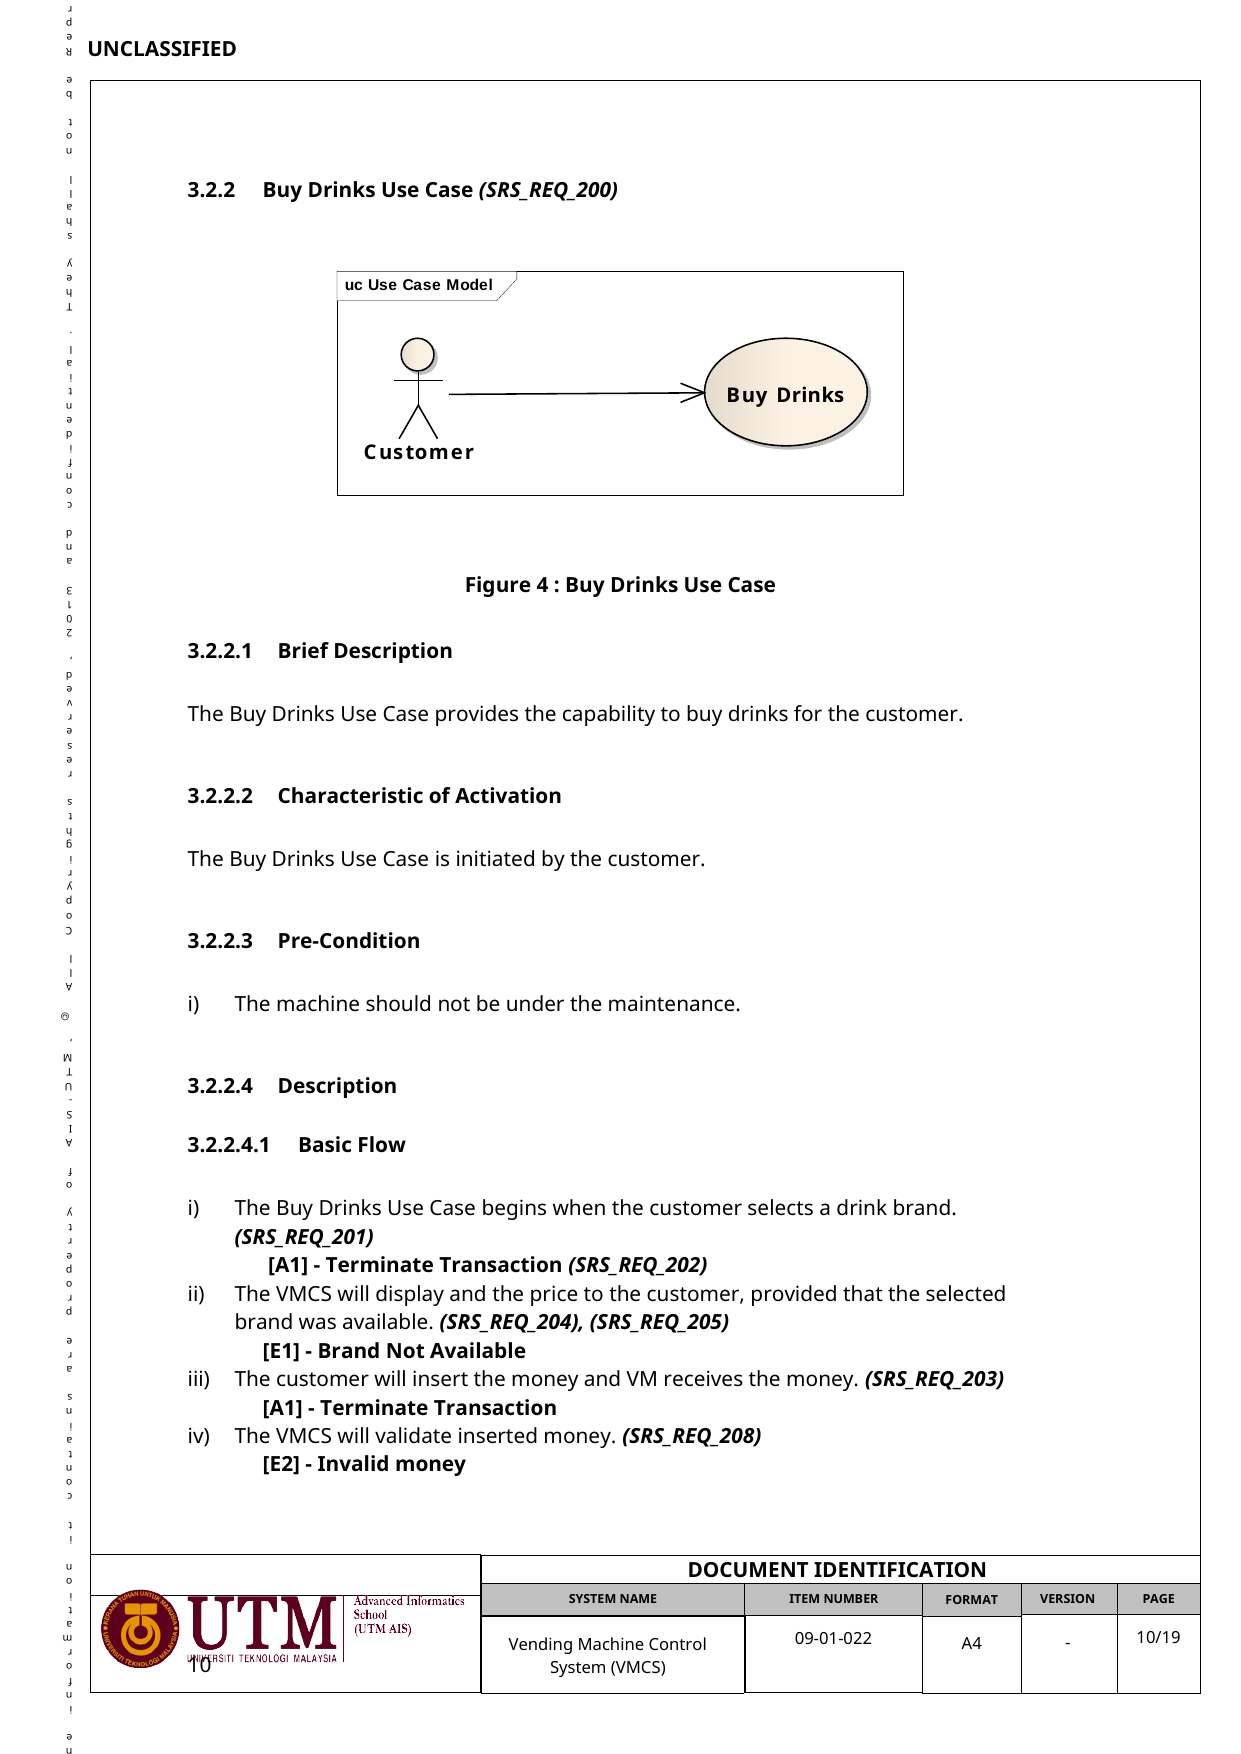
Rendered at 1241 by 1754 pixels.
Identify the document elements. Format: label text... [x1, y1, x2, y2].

text [E1] - Brand Not Available [234, 1336, 1053, 1364]
picture [95, 1587, 465, 1670]
text [E2] - Invalid money [234, 1449, 1053, 1478]
list The VMCS will display and the price to the customer, provided that the selected brand was available. (SRS_REQ_204), (SRS_REQ_205) [187, 1279, 1053, 1336]
subtitle Brief Description [187, 636, 1053, 664]
text [A1] - Terminate Transaction [234, 1393, 1053, 1421]
subtitle Description [187, 1071, 1053, 1099]
list The customer will insert the money and VM receives the money. (SRS_REQ_203) [187, 1364, 1053, 1393]
text The Buy Drinks Use Case is initiated by the customer. [187, 844, 1053, 872]
subtitle Characteristic of Activation [187, 781, 1053, 809]
list The Buy Drinks Use Case begins when the customer selects a drink brand. (SRS_REQ_201) [187, 1193, 1053, 1250]
subtitle Buy Drinks Use Case (SRS_REQ_200) [187, 175, 1053, 203]
list The machine should not be under the maintenance. [187, 989, 1053, 1017]
subtitle Pre-Condition [187, 926, 1053, 954]
subtitle Basic Flow [187, 1130, 1053, 1159]
picture [202, 1658, 208, 1670]
list The VMCS will validate inserted money. (SRS_REQ_208) [187, 1421, 1053, 1449]
text The Buy Drinks Use Case provides the capability to buy drinks for the customer. [187, 699, 1053, 727]
text [A1] - Terminate Transaction (SRS_REQ_202) [187, 1250, 1053, 1279]
